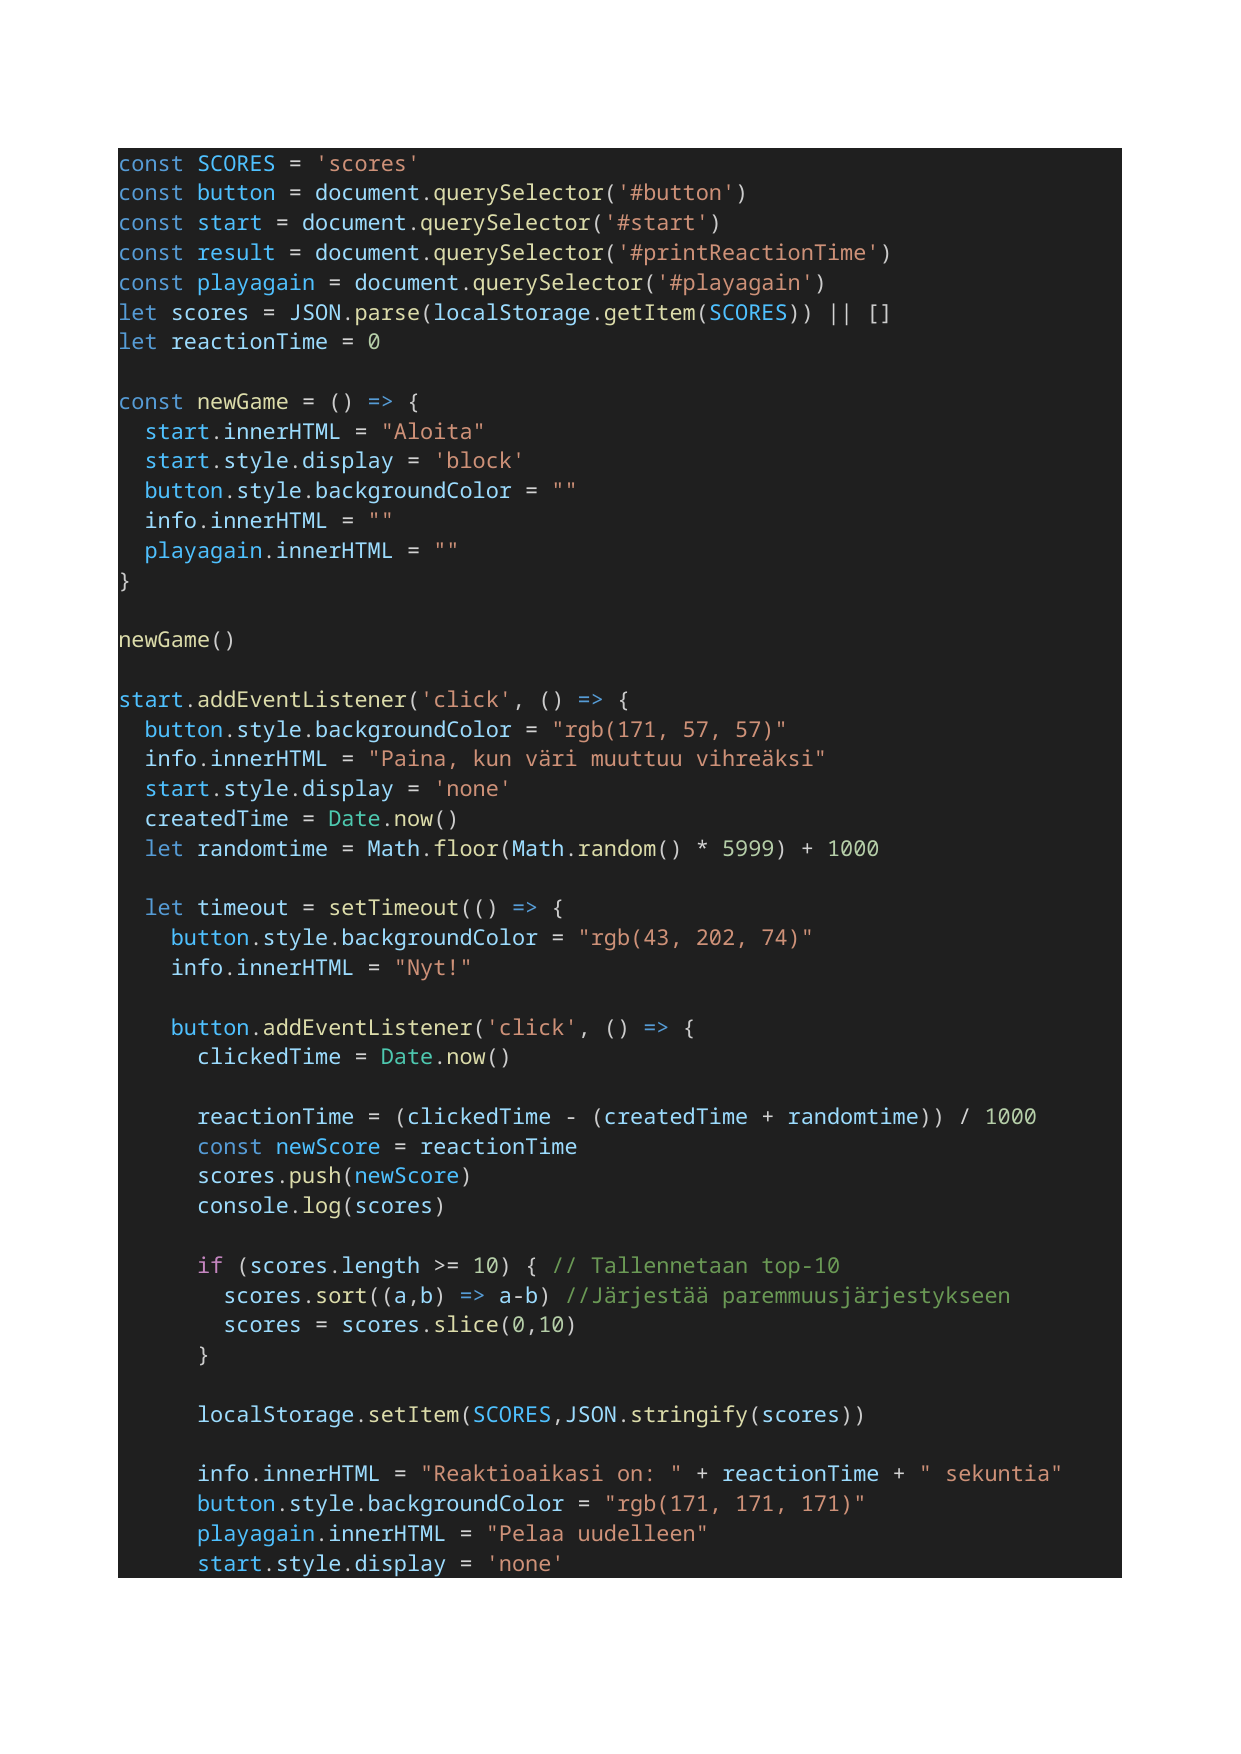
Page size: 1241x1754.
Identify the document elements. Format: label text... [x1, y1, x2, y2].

text start.addEventListener('click', () => { [118, 684, 1122, 714]
text info.innerHTML = "Nyt!" [118, 952, 1122, 982]
text start.style.display = 'none' [118, 1548, 1122, 1578]
text createdTime = Date.now() [118, 803, 1122, 833]
text playagain.innerHTML = "" [118, 535, 1122, 565]
text } [118, 565, 1122, 594]
text let randomtime = Math.floor(Math.random() * 5999) + 1000 [118, 833, 1122, 863]
text info.innerHTML = "Reaktioaikasi on: " + reactionTime + " sekuntia" [118, 1458, 1122, 1488]
text const SCORES = 'scores' [118, 148, 1122, 177]
text const result = document.querySelector('#printReactionTime') [118, 237, 1122, 267]
text const button = document.querySelector('#button') [118, 177, 1122, 207]
text button.style.backgroundColor = "rgb(171, 171, 171)" [118, 1488, 1122, 1518]
text button.addEventListener('click', () => { [118, 1012, 1122, 1041]
text start.innerHTML = "Aloita" [118, 416, 1122, 446]
text playagain.innerHTML = "Pelaa uudelleen" [118, 1518, 1122, 1548]
text localStorage.setItem(SCORES,JSON.stringify(scores)) [118, 1399, 1122, 1429]
text start.style.display = 'block' [118, 446, 1122, 475]
text let scores = JSON.parse(localStorage.getItem(SCORES)) || [] [118, 297, 1122, 326]
text if (scores.length >= 10) { // Tallennetaan top-10 [118, 1250, 1122, 1280]
text scores.sort((a,b) => a-b) //Järjestää paremmuusjärjestykseen [118, 1280, 1122, 1309]
text reactionTime = (clickedTime - (createdTime + randomtime)) / 1000 [118, 1101, 1122, 1131]
text button.style.backgroundColor = "" [118, 475, 1122, 505]
text } [118, 1339, 1122, 1369]
text const newGame = () => { [118, 386, 1122, 416]
text button.style.backgroundColor = "rgb(171, 57, 57)" [118, 714, 1122, 743]
text const start = document.querySelector('#start') [118, 207, 1122, 237]
text button.style.backgroundColor = "rgb(43, 202, 74)" [118, 922, 1122, 952]
text info.innerHTML = "" [118, 505, 1122, 535]
text scores.push(newScore) [118, 1161, 1122, 1190]
text let reactionTime = 0 [118, 326, 1122, 356]
text let timeout = setTimeout(() => { [118, 892, 1122, 922]
text scores = scores.slice(0,10) [118, 1309, 1122, 1339]
text start.style.display = 'none' [118, 773, 1122, 803]
text const newScore = reactionTime [118, 1131, 1122, 1161]
text const playagain = document.querySelector('#playagain') [118, 267, 1122, 297]
text console.log(scores) [118, 1190, 1122, 1220]
text newGame() [118, 624, 1122, 654]
text clickedTime = Date.now() [118, 1041, 1122, 1071]
text info.innerHTML = "Paina, kun väri muuttuu vihreäksi" [118, 743, 1122, 773]
